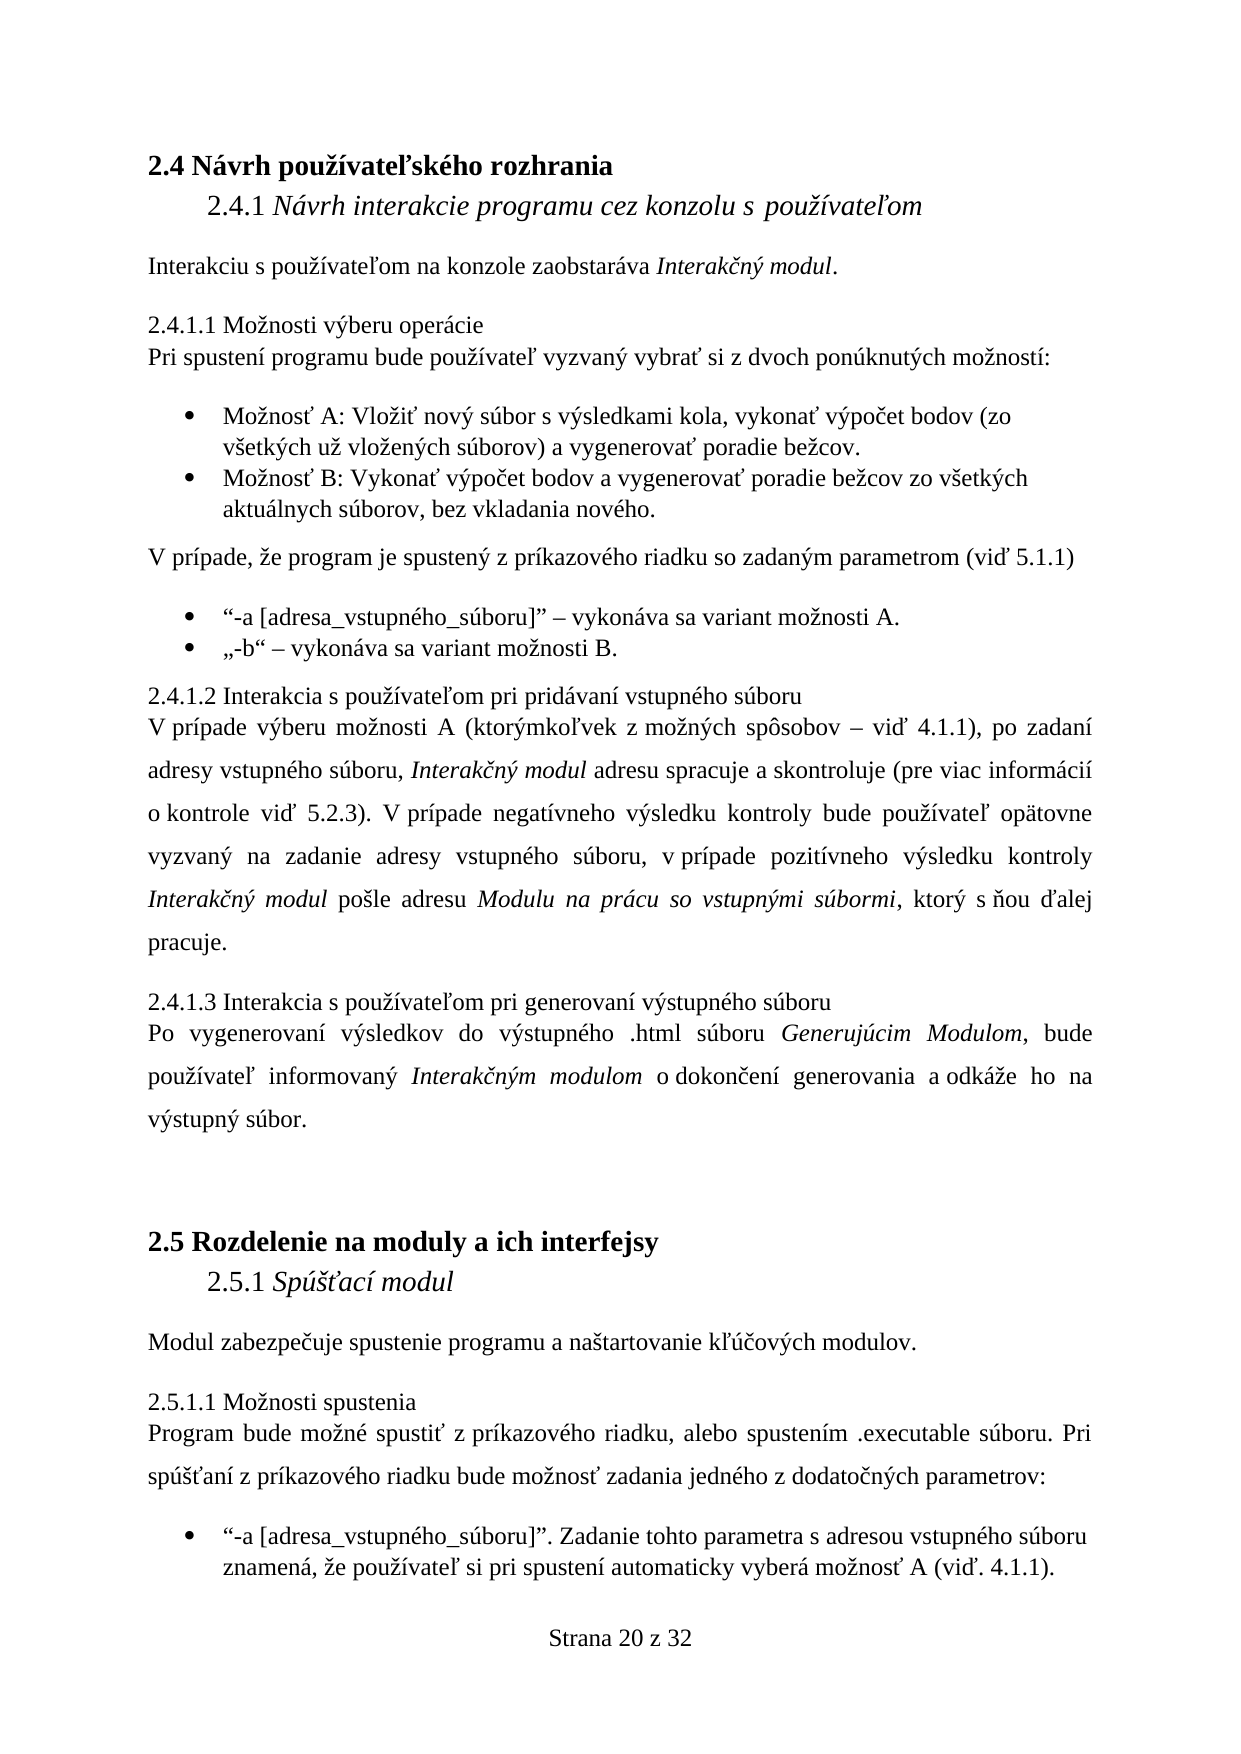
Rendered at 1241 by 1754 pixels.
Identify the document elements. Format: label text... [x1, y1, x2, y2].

text Pri spustení programu bude používateľ vyzvaný vybrať si z dvoch ponúknutých možností: [148, 342, 1093, 370]
list Možnosť A: Vložiť nový súbor s výsledkami kola, vykonať výpočet bodov (zo všetkých už vložených súborov) a vygenerovať poradie bežcov. [185, 401, 1093, 461]
subtitle Možnosti spustenia [148, 1387, 1093, 1416]
list „-b“ – vykonáva sa variant možnosti B. [185, 633, 1093, 662]
subtitle Rozdelenie na moduly a ich interfejsy [148, 1224, 1093, 1258]
text Po vygenerovaní výsledkov do výstupného .html súboru Generujúcim Modulom, bude používateľ informovaný Interakčným modulom o dokončení generovania a odkáže ho na výstupný súbor. [148, 1018, 1093, 1133]
subtitle Interakcia s používateľom pri generovaní výstupného súboru [148, 987, 1093, 1016]
subtitle Návrh používateľského rozhrania [148, 148, 1093, 181]
list “-a [adresa_vstupného_súboru]”. Zadanie tohto parametra s adresou vstupného súboru znamená, že používateľ si pri spustení automaticky vyberá možnosť A (viď. 4.1.1). [185, 1521, 1093, 1581]
text V prípade, že program je spustený z príkazového riadku so zadaným parametrom (viď 5.1.1) [148, 542, 1093, 571]
subtitle Spúšťací modul [207, 1264, 1093, 1298]
subtitle Návrh interakcie programu cez konzolu s používateľom [207, 188, 1093, 221]
text V prípade výberu možnosti A (ktorýmkoľvek z možných spôsobov – viď 4.1.1), po zadaní adresy vstupného súboru, Interakčný modul adresu spracuje a skontroluje (pre viac informácií o kontrole viď 5.2.3). V prípade negatívneho výsledku kontroly bude používateľ opätovne vyzvaný na zadanie adresy vstupného súboru, v prípade pozitívneho výsledku kontroly Interakčný modul pošle adresu Modulu na prácu so vstupnými súbormi, ktorý s ňou ďalej pracuje. [148, 712, 1093, 956]
subtitle Interakcia s používateľom pri pridávaní vstupného súboru [148, 681, 1093, 709]
list “-a [adresa_vstupného_súboru]” – vykonáva sa variant možnosti A. [185, 602, 1093, 631]
subtitle Možnosti výberu operácie [148, 311, 1093, 339]
text Modul zabezpečuje spustenie programu a naštartovanie kľúčových modulov. [148, 1327, 1093, 1356]
list Možnosť B: Vykonať výpočet bodov a vygenerovať poradie bežcov zo všetkých aktuálnych súborov, bez vkladania nového. [185, 463, 1093, 523]
text Program bude možné spustiť z príkazového riadku, alebo spustením .executable súboru. Pri spúšťaní z príkazového riadku bude možnosť zadania jedného z dodatočných parametrov: [148, 1418, 1093, 1490]
text Interakciu s používateľom na konzole zaobstaráva Interakčný modul. [148, 251, 1093, 279]
